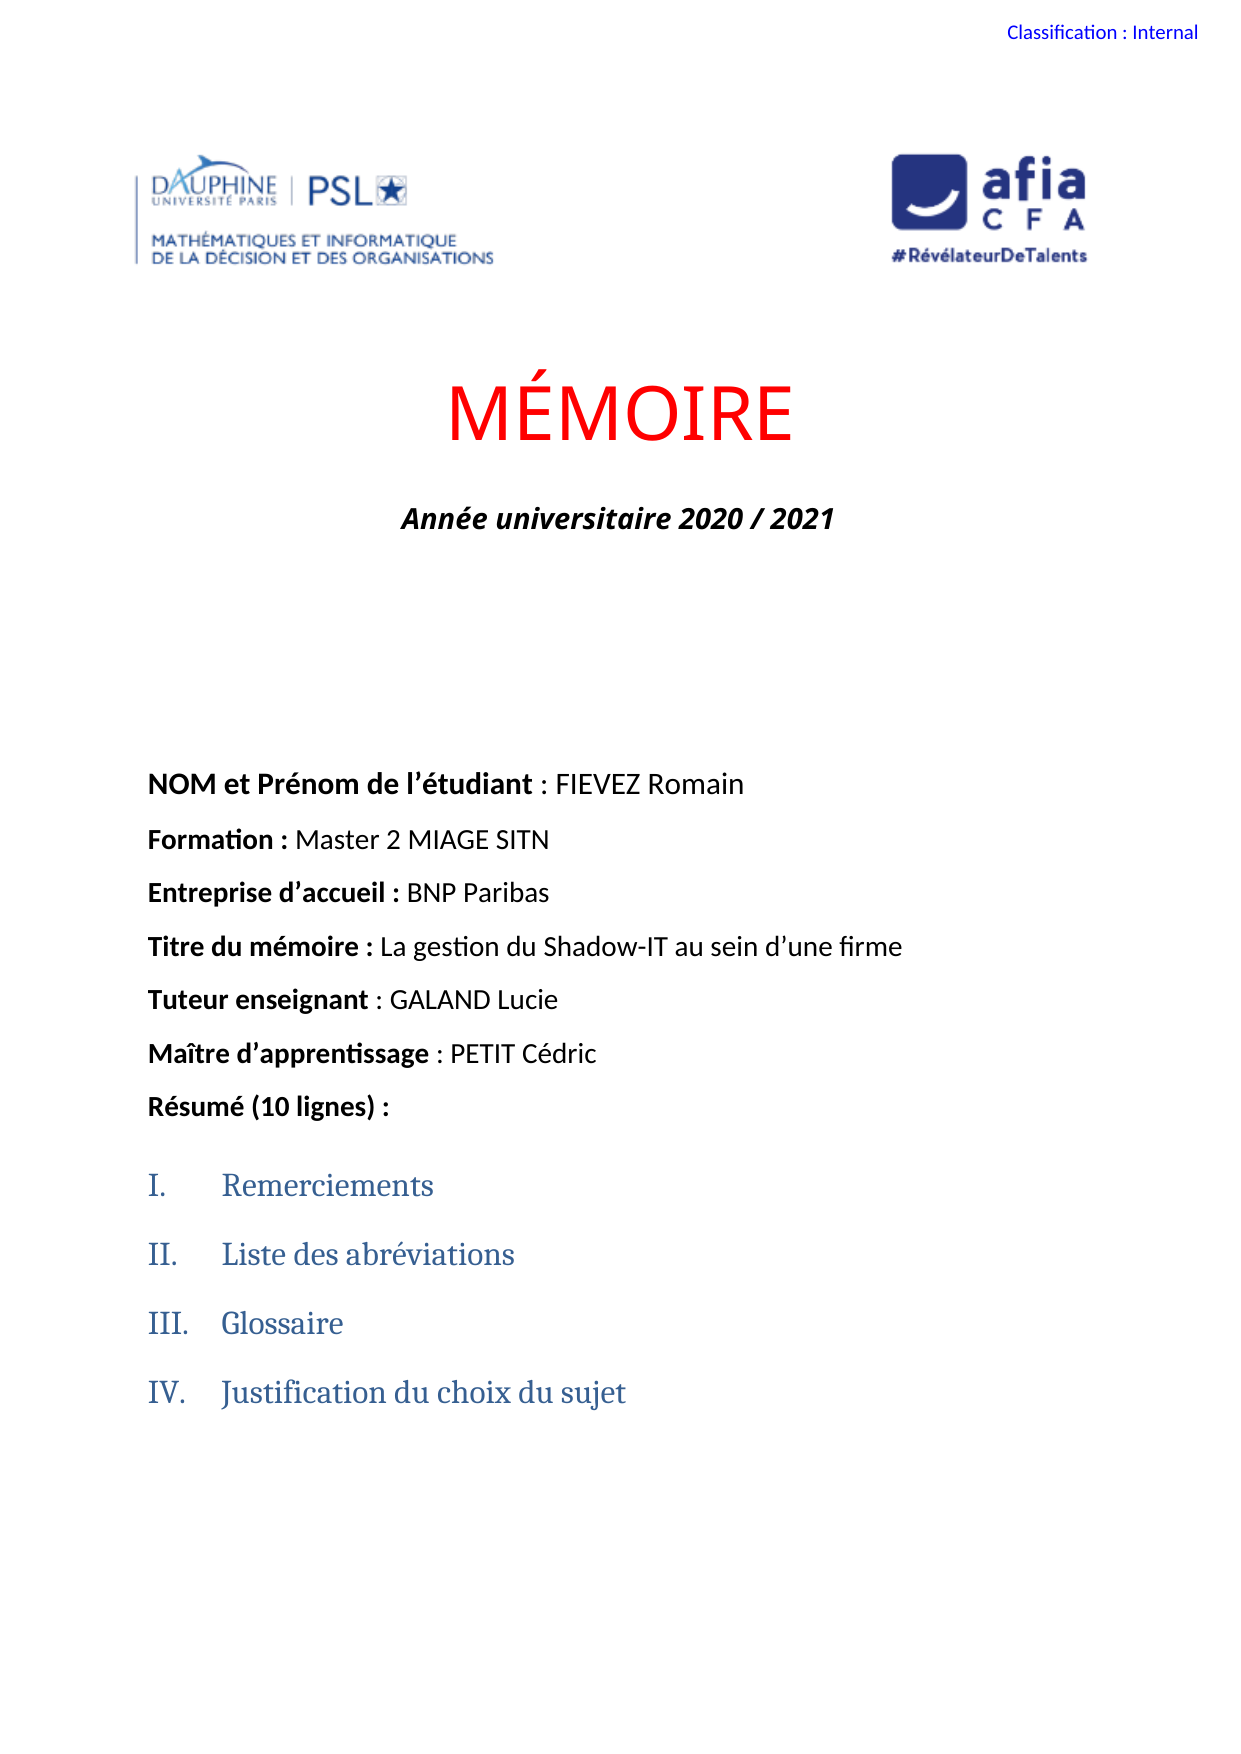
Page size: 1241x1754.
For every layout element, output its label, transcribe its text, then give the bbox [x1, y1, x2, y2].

picture [886, 147, 1090, 264]
subtitle Remerciements [148, 1167, 1093, 1205]
text Maître d’apprentissage : PETIT Cédric [148, 1035, 1093, 1070]
text Résumé (10 lignes) : [148, 1088, 1093, 1124]
text Entreprise d’accueil : BNP Paribas [148, 874, 1093, 910]
subtitle Glossaire [148, 1305, 1093, 1343]
text Formation : Master 2 MIAGE SITN [148, 821, 1093, 857]
text Année universitaire 2020 / 2021 [148, 498, 1093, 538]
text Titre du mémoire : La gestion du Shadow-IT au sein d’une firme [148, 928, 1093, 963]
picture [127, 150, 500, 268]
text MÉMOIRE [148, 360, 1093, 462]
subtitle Justification du choix du sujet [148, 1374, 1093, 1412]
text Tuteur enseignant : GALAND Lucie [148, 981, 1093, 1017]
text NOM et Prénom de l’étudiant : FIEVEZ Romain [148, 764, 1093, 802]
subtitle Liste des abréviations [148, 1236, 1093, 1274]
